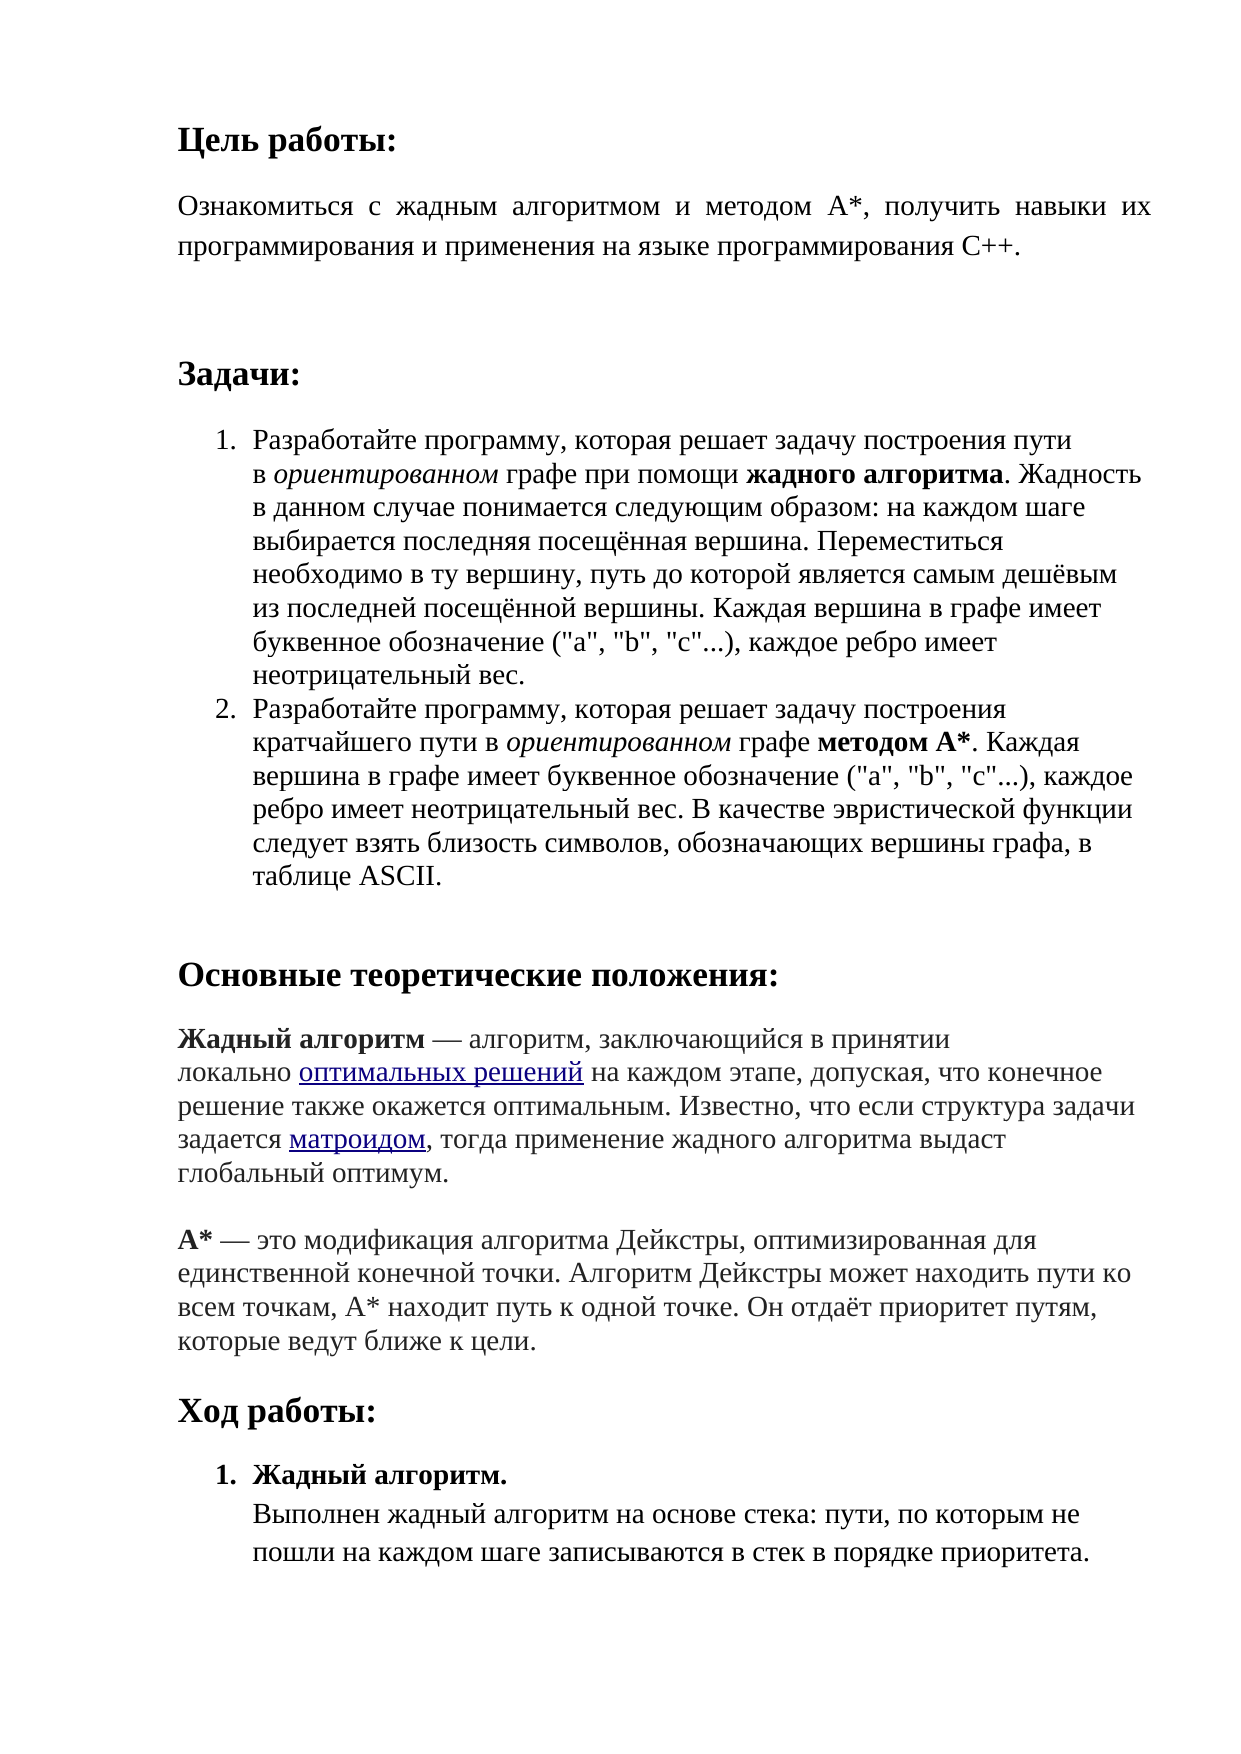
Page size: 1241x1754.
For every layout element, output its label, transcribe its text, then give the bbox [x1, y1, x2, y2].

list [252, 1496, 1152, 1568]
text Основные теоретические положения: [177, 953, 1152, 994]
text A* — это модификация алгоритма Дейкстры, оптимизированная для единственной конечной точки. Алгоритм Дейкстры может находить пути ко всем точкам, A* находит путь к одной точке. Он отдаёт приоритет путям, которые ведут ближе к цели. [537, 1222, 1152, 1356]
list Разработайте программу, которая решает задачу построения кратчайшего пути в ориентированном графе методом А*. Каждая вершина в графе имеет буквенное обозначение ("a", "b", "c"...), каждое ребро имеет неотрицательный вес. В качестве эвристической функции следует взять близость символов, обозначающих вершины графа, в таблице ASCII. [215, 691, 1152, 892]
text Жадный алгоритм — алгоритм, заключающийся в принятии локально оптимальных решений на каждом этапе, допуская, что конечное решение также окажется оптимальным. Известно, что если структура задачи задается матроидом, тогда применение жадного алгоритма выдаст глобальный оптимум. [449, 1021, 1152, 1188]
text Цель работы: [177, 118, 1152, 159]
list Разработайте программу, которая решает задачу построения пути в ориентированном графе при помощи жадного алгоритма. Жадность в данном случае понимается следующим образом: на каждом шаге выбирается последняя посещённая вершина. Переместиться необходимо в ту вершину, путь до которой является самым дешёвым из последней посещённой вершины. Каждая вершина в графе имеет буквенное обозначение ("a", "b", "c"...), каждое ребро имеет неотрицательный вес. [215, 422, 1152, 691]
text Задачи: [177, 353, 1152, 393]
text Ознакомиться с жадным алгоритмом и методом A*, получить навыки их программирования и применения на языке программирования С++. [177, 188, 1152, 262]
text Ход работы: [177, 1390, 1152, 1431]
list Жадный алгоритм. [215, 1457, 1152, 1491]
